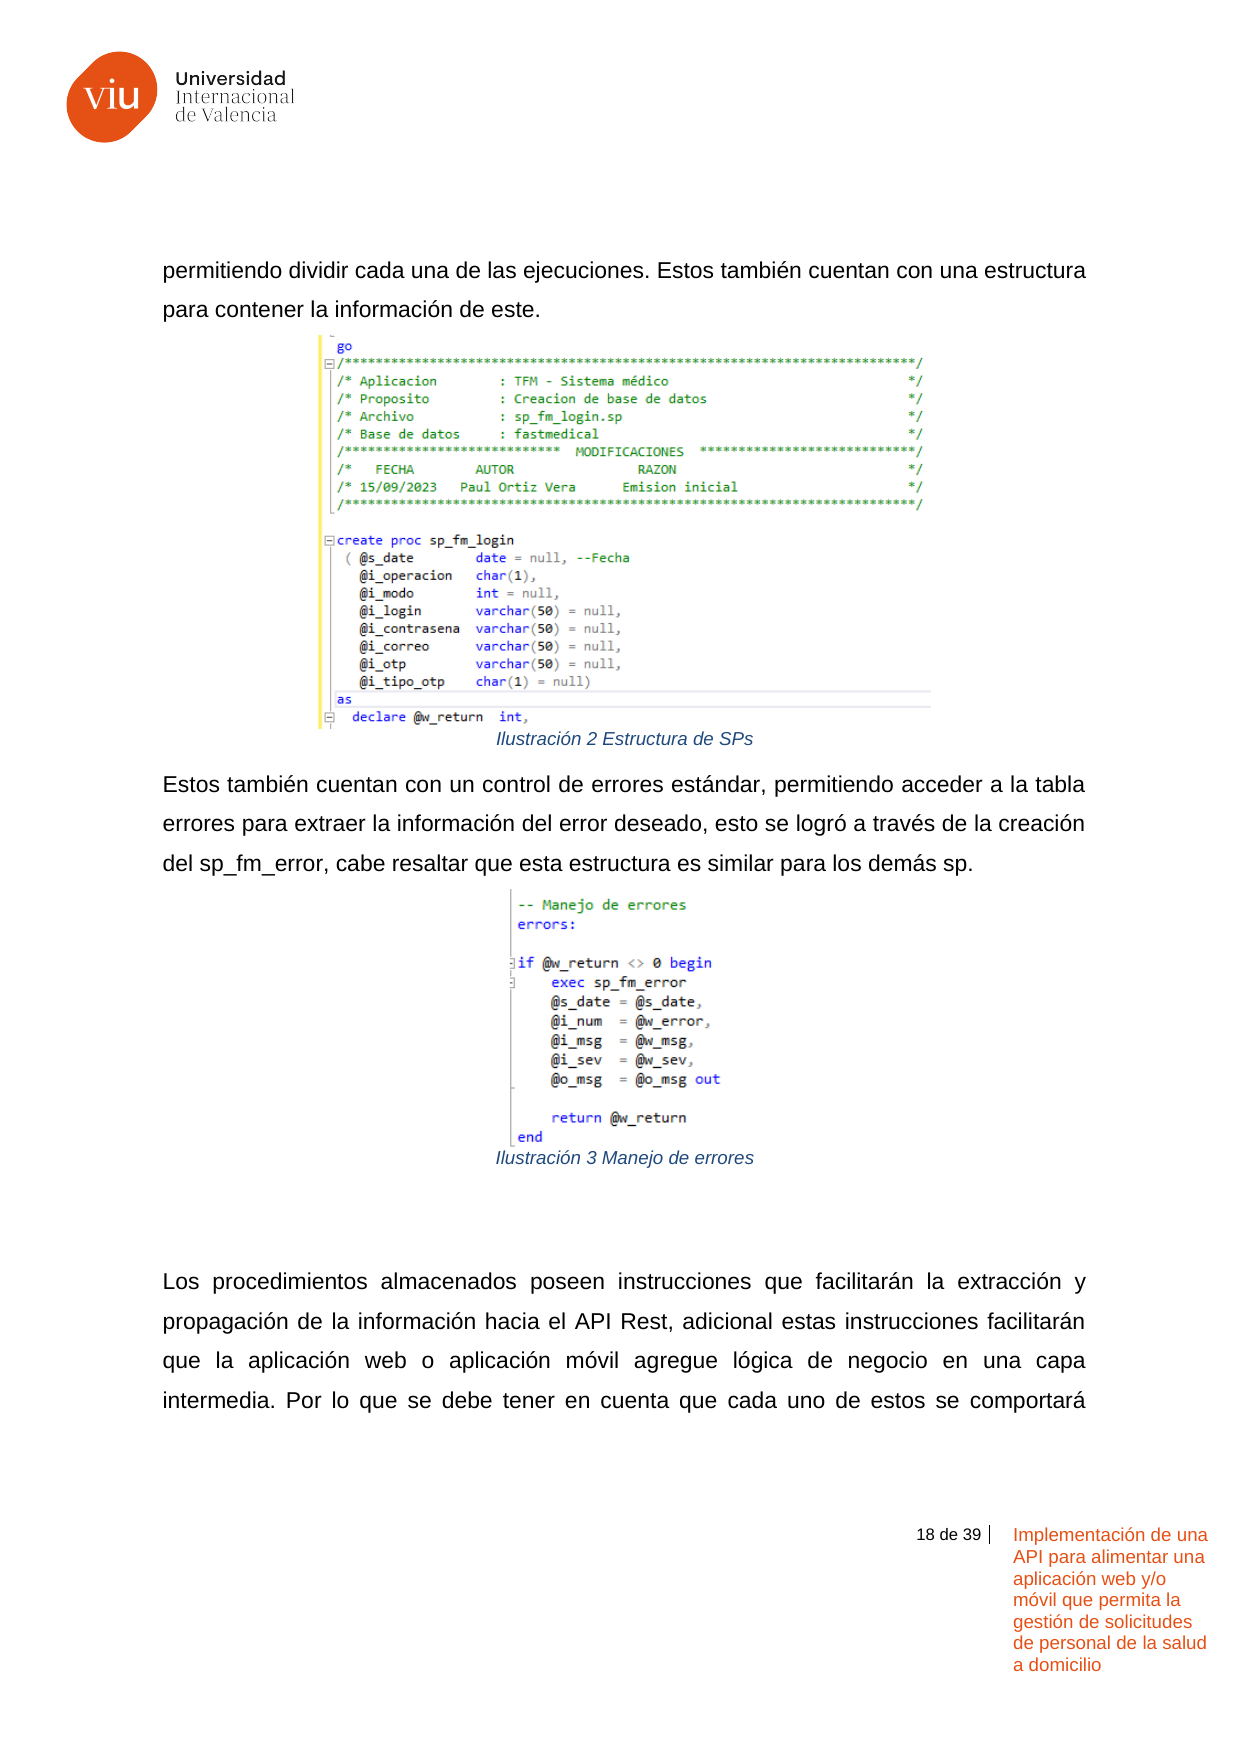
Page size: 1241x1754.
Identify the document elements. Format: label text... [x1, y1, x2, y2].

picture [318, 335, 931, 729]
picture [509, 889, 740, 1147]
text Estos también cuentan con un control de errores estándar, permitiendo acceder a la tabla errores para extraer la información del error deseado, esto se logró a través de la creación del sp_fm_error, cabe resaltar que esta estructura es similar para los demás sp. [162, 771, 1087, 876]
picture [45, 29, 316, 165]
